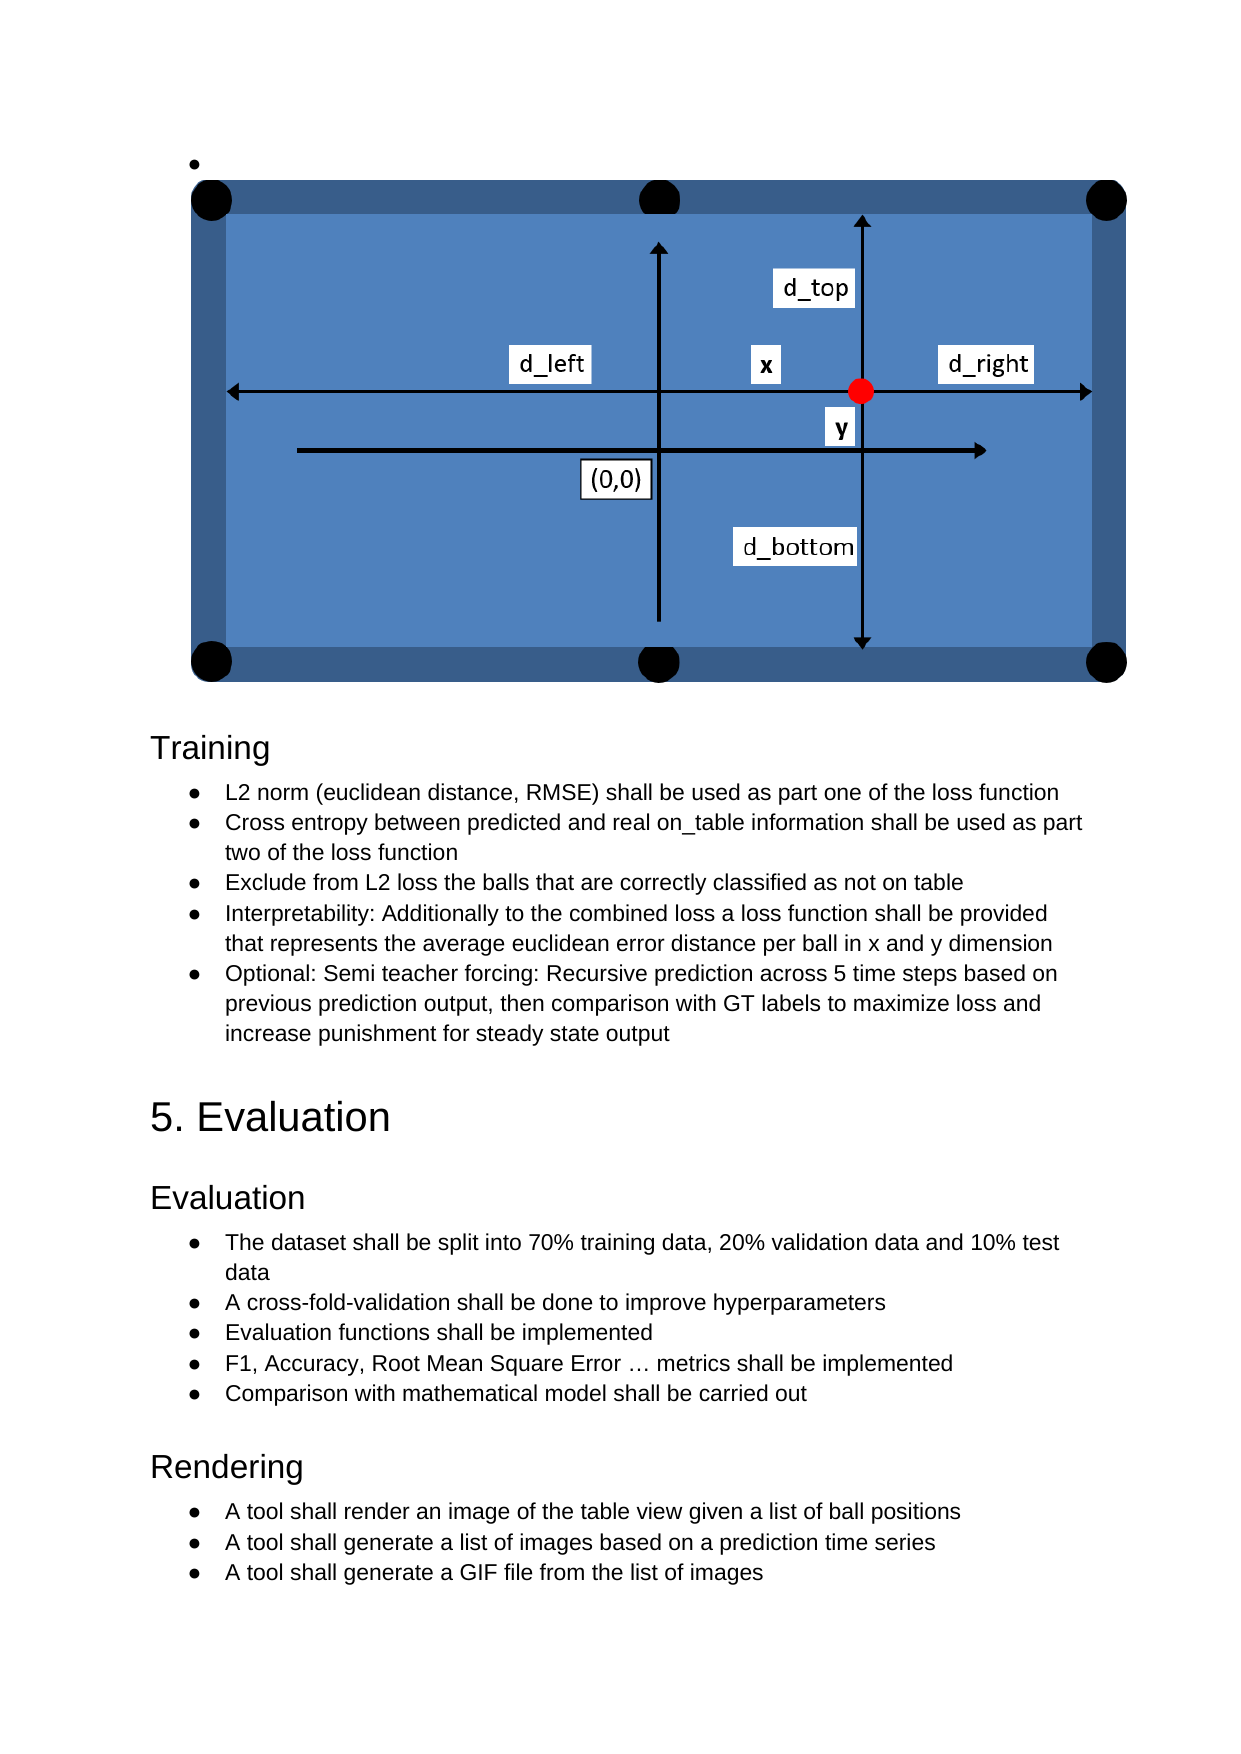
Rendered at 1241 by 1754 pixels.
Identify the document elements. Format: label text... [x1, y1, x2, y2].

list F1, Accuracy, Root Mean Square Error … metrics shall be implemented [187, 1349, 1090, 1376]
subtitle Training [150, 728, 1090, 766]
list Evaluation functions shall be implemented [187, 1319, 1090, 1346]
list A cross-fold-validation shall be done to improve hyperparameters [187, 1289, 1090, 1315]
list A tool shall generate a GIF file from the list of images [187, 1559, 1090, 1585]
list A tool shall generate a list of images based on a prediction time series [187, 1528, 1090, 1555]
list Exclude from L2 loss the balls that are correctly classified as not on table [187, 869, 1090, 896]
picture [187, 180, 1128, 687]
list L2 norm (euclidean distance, RMSE) shall be used as part one of the loss function [187, 779, 1090, 805]
list Comparison with mathematical model shall be carried out [187, 1380, 1090, 1406]
list Cross entropy between predicted and real on_table information shall be used as part two of the loss function [187, 809, 1090, 866]
subtitle 5. Evaluation [150, 1092, 1090, 1140]
subtitle Rendering [150, 1447, 1090, 1486]
list A tool shall render an image of the table view given a list of ball positions [187, 1498, 1090, 1525]
list Optional: Semi teacher forcing: Recursive prediction across 5 time steps based on previous prediction output, then comparison with GT labels to maximize loss and increase punishment for steady state output [187, 960, 1090, 1047]
list The dataset shall be split into 70% training data, 20% validation data and 10% test data [187, 1229, 1090, 1285]
list Interpretability: Additionally to the combined loss a loss function shall be provided that represents the average euclidean error distance per ball in x and y dimension [187, 899, 1090, 956]
subtitle Evaluation [150, 1178, 1090, 1216]
